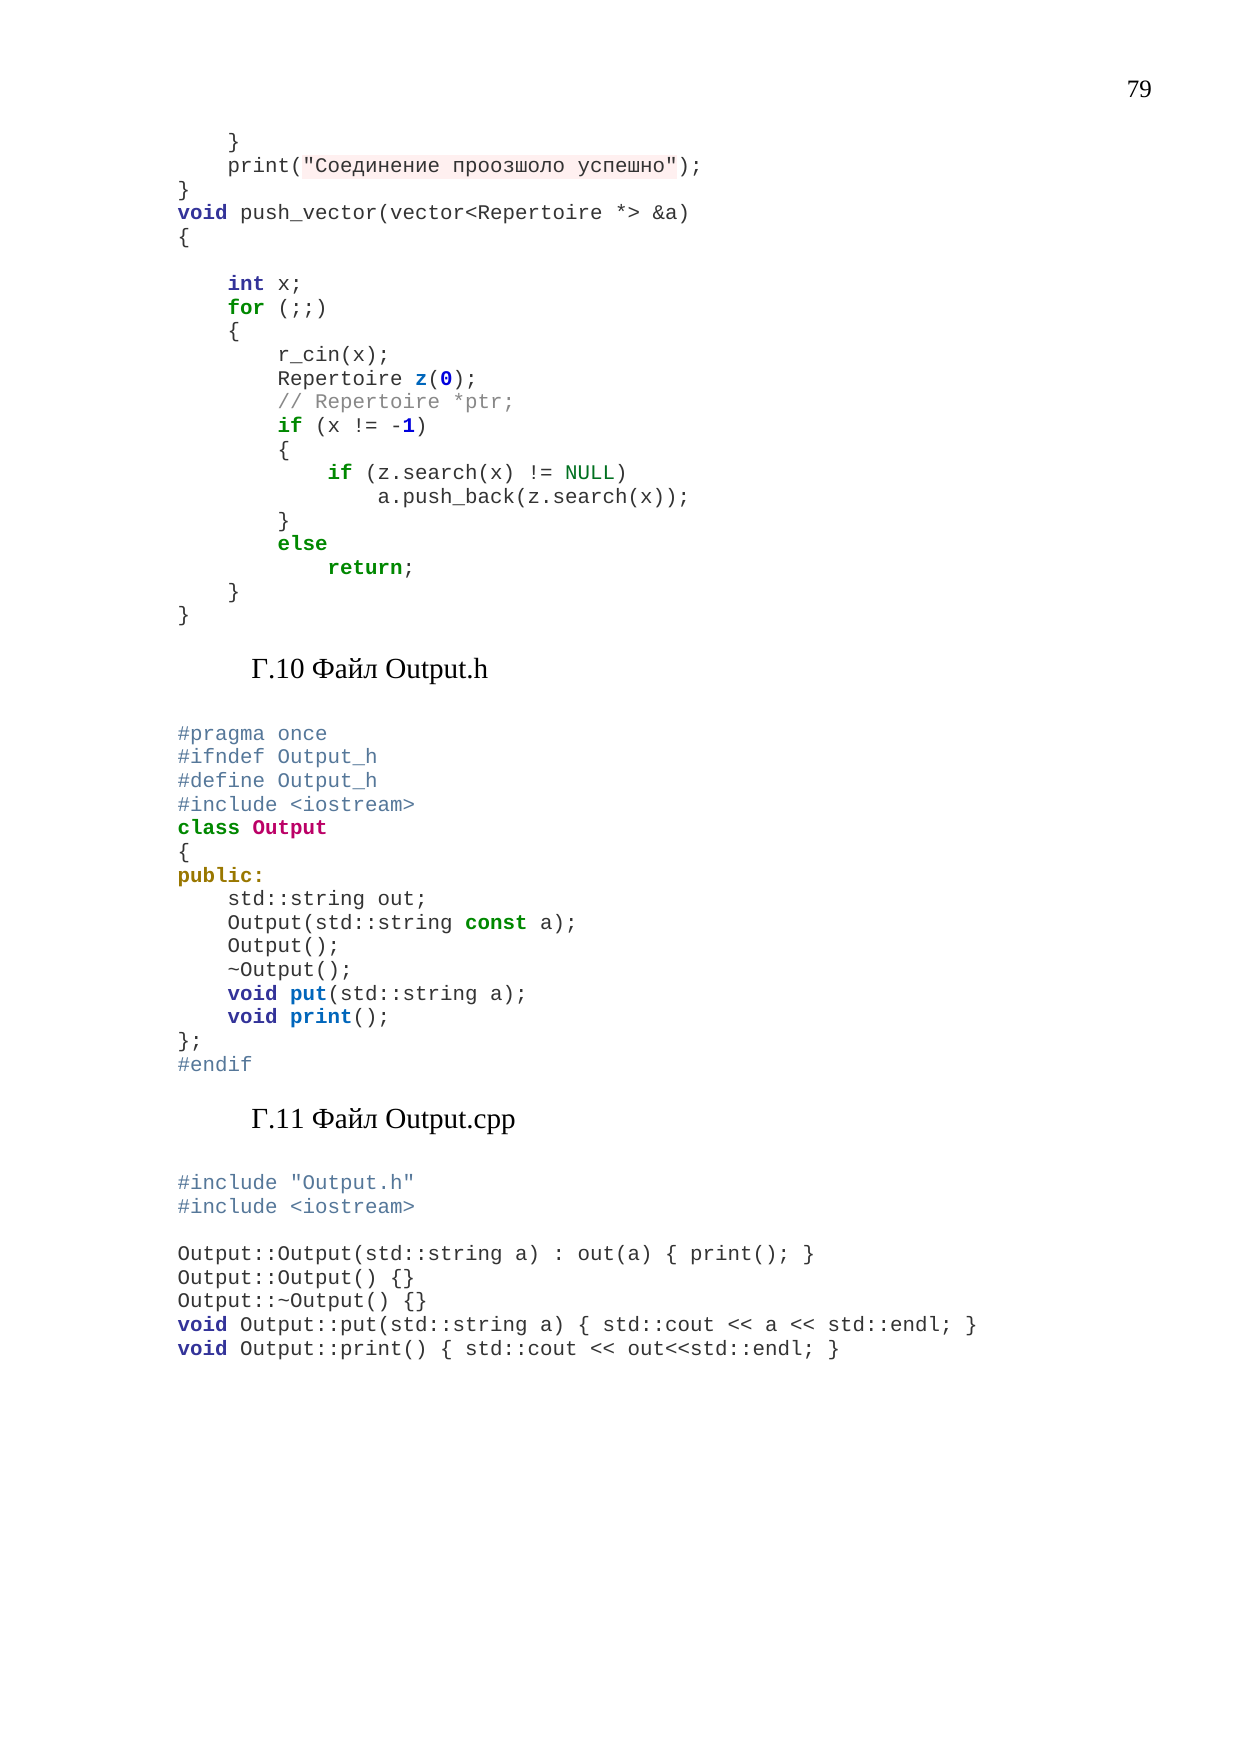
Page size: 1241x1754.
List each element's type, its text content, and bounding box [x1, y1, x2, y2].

text if (x != -1) [177, 415, 1152, 439]
text } [177, 510, 1152, 533]
text { [177, 321, 1152, 344]
text }; [177, 1030, 1152, 1054]
text else [177, 533, 1152, 557]
text Output::Output() {} [177, 1267, 1152, 1290]
text { [177, 841, 1152, 864]
text #include <iostream> [177, 1196, 1152, 1219]
text } [177, 131, 1152, 155]
text void Output::print() { std::cout << out<<std::endl; } [177, 1338, 1152, 1361]
text Output(); [177, 936, 1152, 959]
text public: [177, 864, 1152, 888]
text void print(); [177, 1006, 1152, 1030]
text } [177, 581, 1152, 604]
text class Output [177, 817, 1152, 841]
text { [177, 226, 1152, 249]
text Output(std::string const a); [177, 912, 1152, 936]
text a.push_back(z.search(x)); [177, 486, 1152, 510]
text } [177, 179, 1152, 202]
text print("Соединение проозшоло успешно"); [677, 155, 1152, 179]
text Output::~Output() {} [177, 1290, 1152, 1314]
text ~Output(); [177, 959, 1152, 983]
text Repertoire z(0); [177, 368, 1152, 391]
text #include <iostream> [177, 794, 1152, 817]
text if (z.search(x) != NULL) [177, 462, 1152, 486]
text #pragma once [177, 723, 1152, 746]
text { [177, 439, 1152, 462]
text Г.11 Файл Output.cpp [177, 1101, 1152, 1134]
text for (;;) [177, 297, 1152, 321]
text #endif [177, 1054, 1152, 1077]
text #ifndef Output_h [177, 746, 1152, 770]
text r_cin(x); [177, 344, 1152, 368]
text return; [177, 557, 1152, 581]
text #include "Output.h" [177, 1172, 1152, 1196]
text #define Output_h [177, 770, 1152, 794]
text void put(std::string a); [177, 983, 1152, 1006]
text void push_vector(vector<Repertoire *> &a) [177, 202, 1152, 226]
text std::string out; [177, 888, 1152, 912]
text print("Соединение проозшоло успешно"); [177, 155, 302, 179]
text void Output::put(std::string a) { std::cout << a << std::endl; } [177, 1314, 1152, 1338]
text // Repertoire *ptr; [177, 391, 1152, 415]
text Г.10 Файл Output.h [177, 652, 1152, 685]
text int x; [177, 273, 1152, 297]
text } [177, 604, 1152, 628]
text Output::Output(std::string a) : out(a) { print(); } [177, 1243, 1152, 1267]
